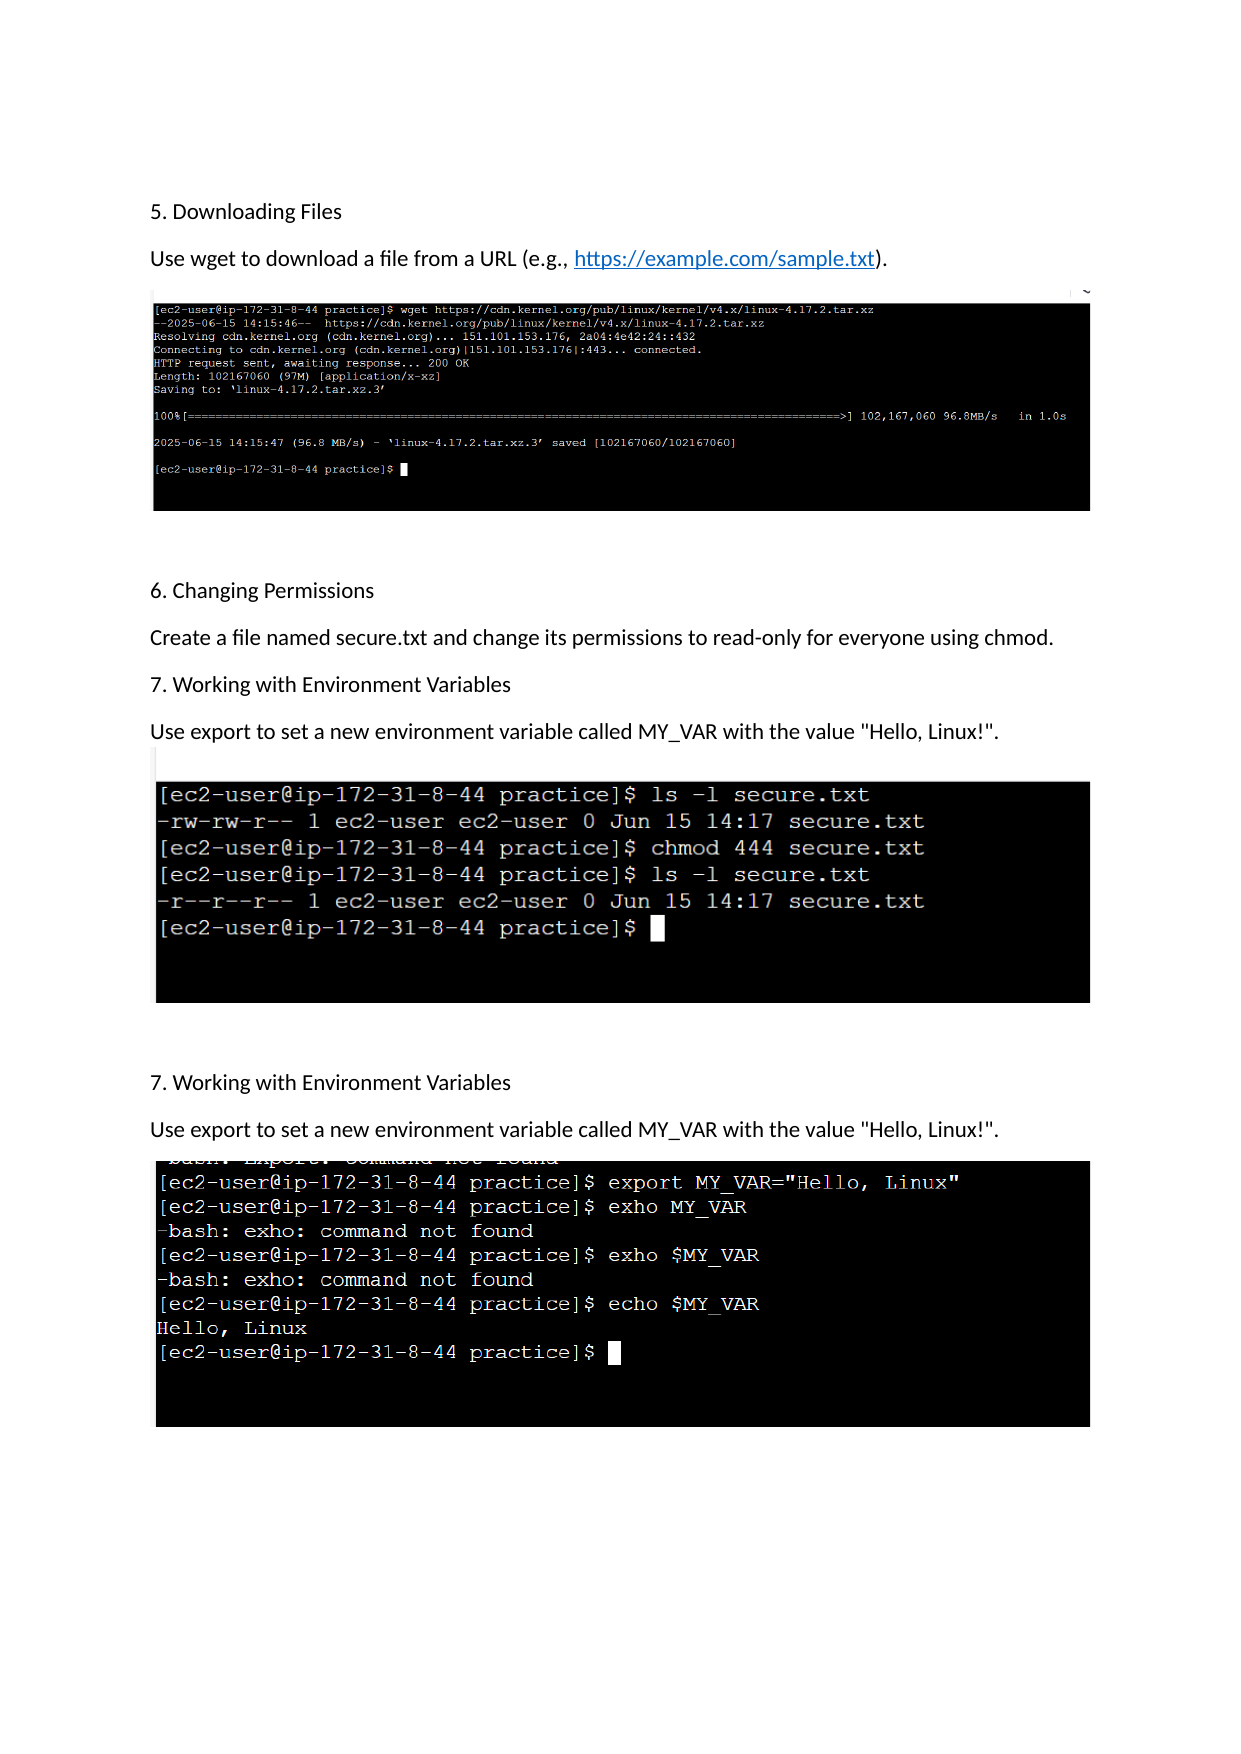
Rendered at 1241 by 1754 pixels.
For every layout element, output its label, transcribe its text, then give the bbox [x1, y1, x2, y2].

text Use wget to download a file from a URL (e.g., https://example.com/sample.txt). [150, 244, 1090, 272]
text 7. Working with Environment Variables [150, 670, 1090, 698]
picture [150, 747, 1091, 1003]
text 5. Downloading Files [150, 197, 1090, 225]
text Create a file named secure.txt and change its permissions to read-only for everyone using chmod. [150, 623, 1090, 651]
picture [150, 290, 1091, 511]
text Use export to set a new environment variable called MY_VAR with the value "Hello, Linux!". [150, 717, 1090, 747]
text 7. Working with Environment Variables [150, 1068, 1090, 1096]
text 6. Changing Permissions [150, 576, 1090, 604]
text Use export to set a new environment variable called MY_VAR with the value "Hello, Linux!". [150, 1115, 1090, 1143]
picture [150, 1161, 1091, 1427]
